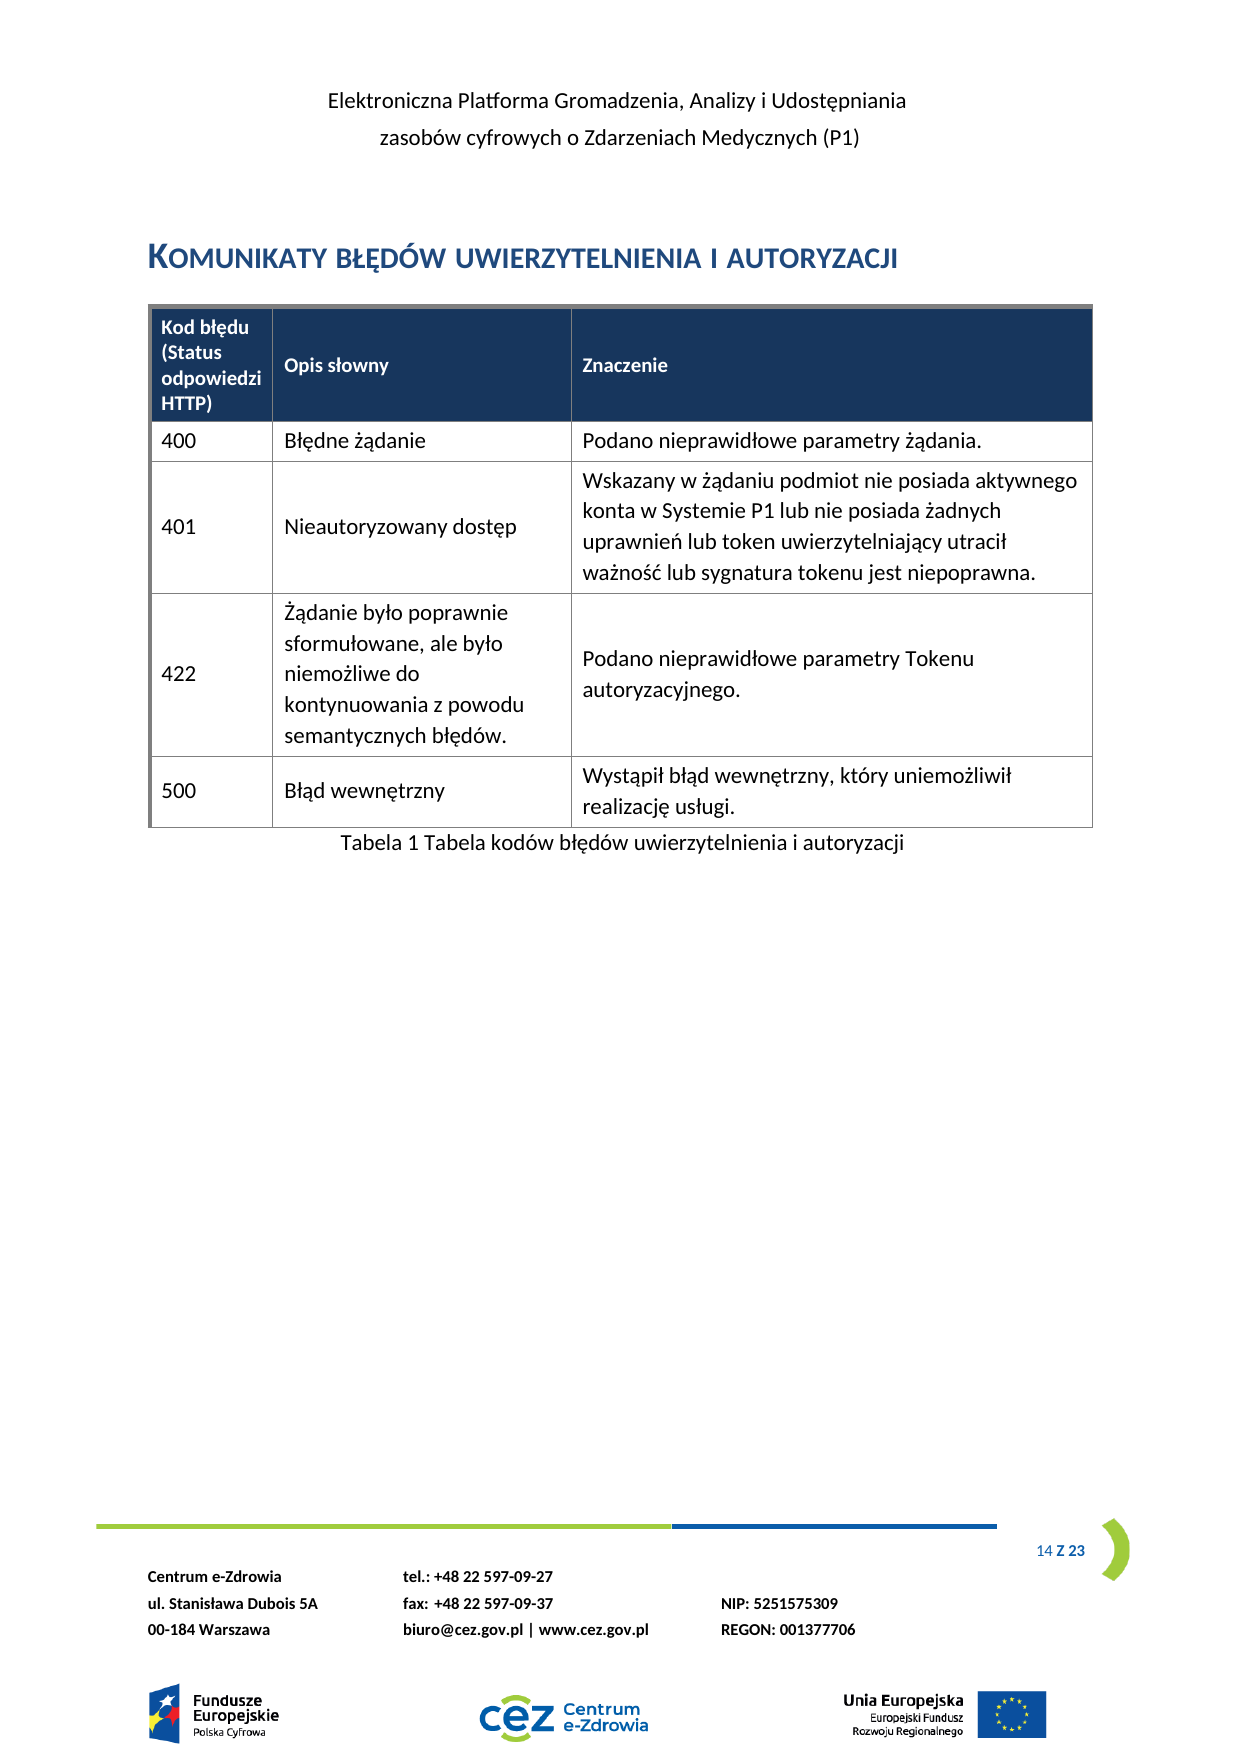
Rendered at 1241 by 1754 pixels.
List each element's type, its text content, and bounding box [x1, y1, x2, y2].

table_cell Wskazany w żądaniu podmiot nie posiada aktywnego konta w Systemie P1 lub nie posiada żadnych uprawnień lub token uwierzytelniający utracił ważność lub sygnatura tokenu jest niepoprawna. [572, 462, 1092, 593]
table_cell 400 [152, 422, 272, 461]
subtitle Komunikaty błędów uwierzytelnienia i autoryzacji [148, 232, 1093, 278]
table_cell 401 [152, 462, 272, 593]
picture [477, 1694, 649, 1742]
table_cell Podano nieprawidłowe parametry Tokenu autoryzacyjnego. [572, 594, 1092, 756]
table_cell 500 [152, 757, 272, 827]
table_cell 422 [152, 594, 272, 756]
text Tabela 1 Tabela kodów błędów uwierzytelnienia i autoryzacji [148, 828, 1093, 856]
table_cell Żądanie było poprawnie sformułowane, ale było niemożliwe do kontynuowania z powodu semantycznych błędów. [273, 594, 571, 756]
table_cell Błąd wewnętrzny [273, 757, 571, 827]
table_cell Podano nieprawidłowe parametry żądania. [572, 422, 1092, 461]
picture [142, 1680, 285, 1746]
picture [1101, 1518, 1130, 1581]
table_cell Błędne żądanie [273, 422, 571, 461]
table_cell Wystąpił błąd wewnętrzny, który uniemożliwił realizację usługi. [572, 757, 1092, 827]
table_cell Nieautoryzowany dostęp [273, 462, 571, 593]
picture [835, 1689, 1055, 1739]
table_header Kod błędu (Status odpowiedzi HTTP) [152, 309, 272, 421]
table_header Opis słowny [273, 309, 571, 421]
table_header Znaczenie [572, 309, 1092, 421]
